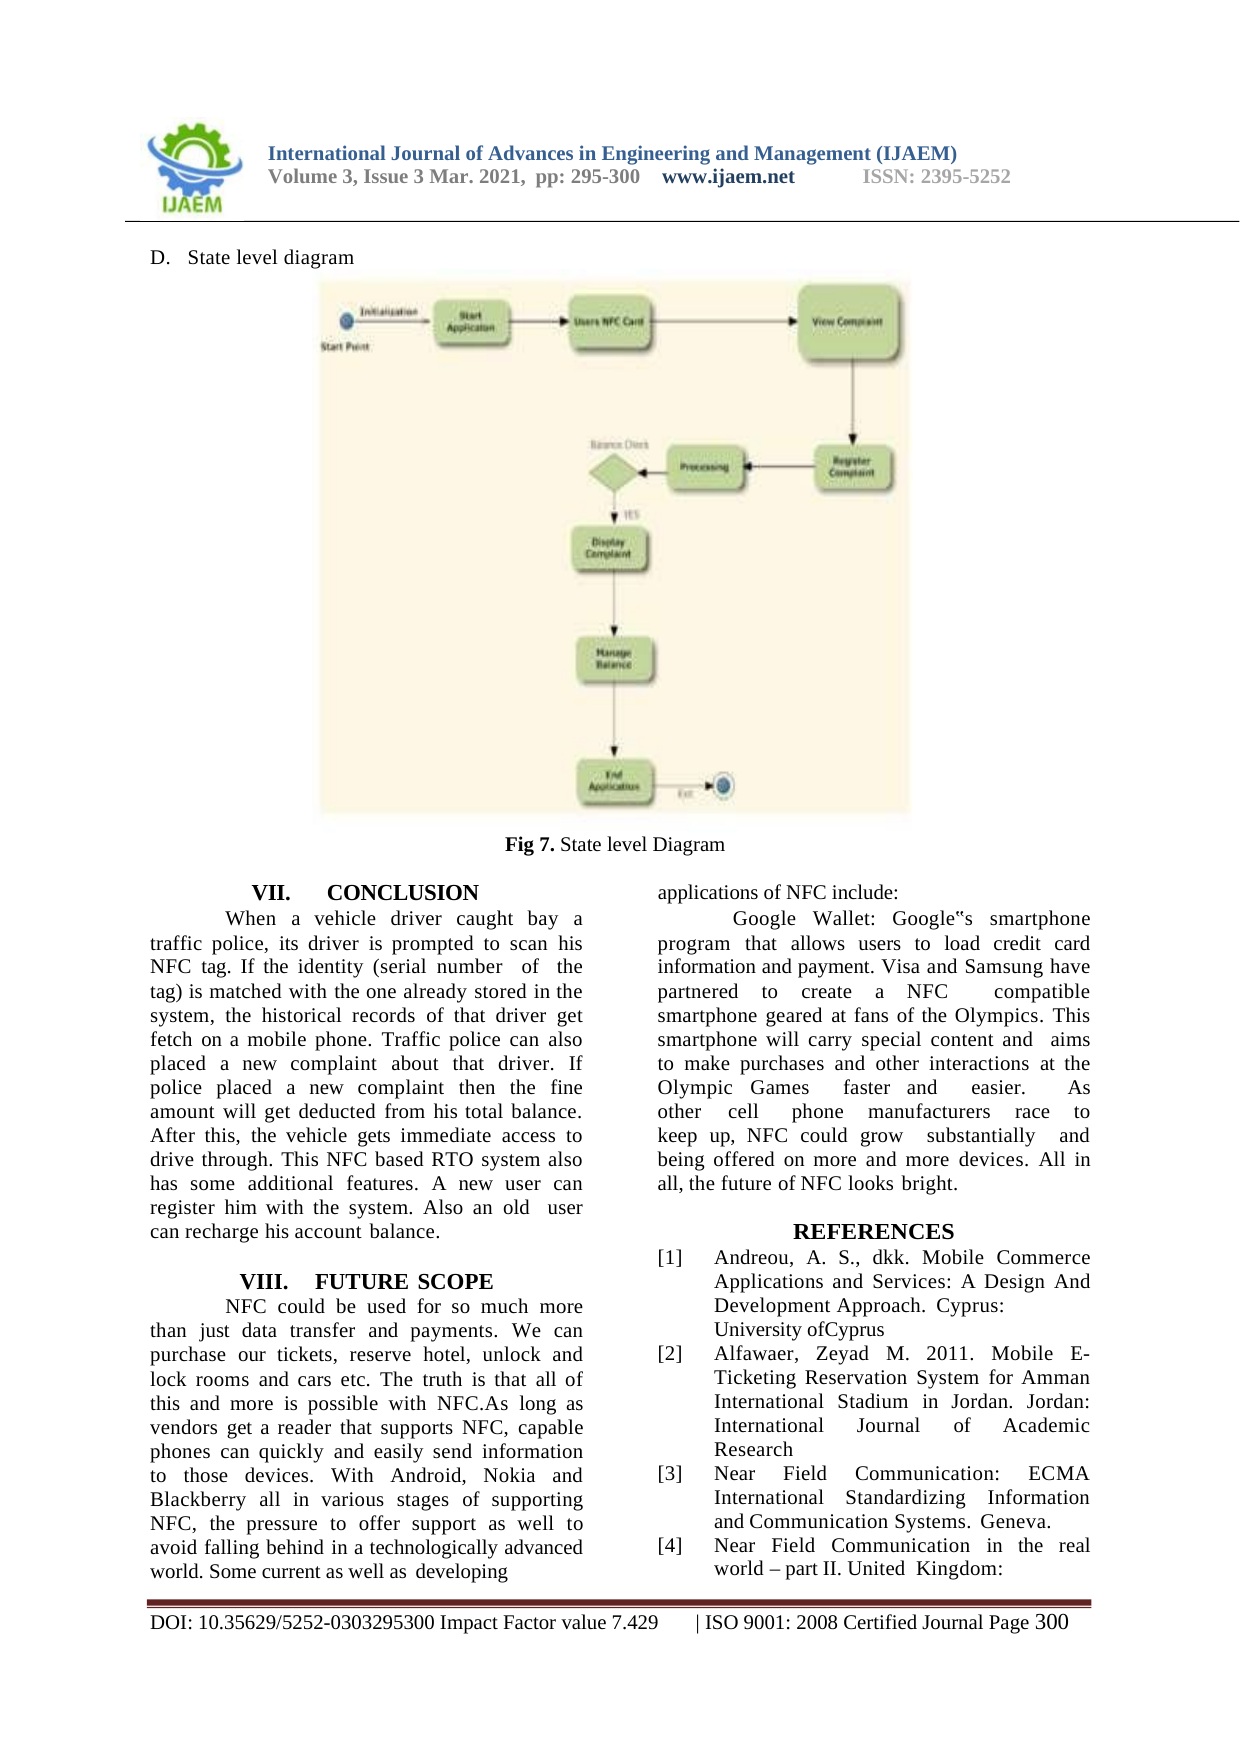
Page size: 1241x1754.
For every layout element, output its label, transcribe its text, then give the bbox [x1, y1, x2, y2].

picture [140, 117, 244, 221]
text When a vehicle driver caught bay a traffic police, its driver is prompted to scan his NFC tag. If the identity (serial number of the tag) is matched with the one already stored in the system, the historical records of that driver get fetch on a mobile phone. Traffic police can also placed a new complaint about that driver. If police placed a new complaint then the fine amount will get deducted from his total balance. After this, the vehicle gets immediate access to drive through. This NFC based RTO system also has some additional features. A new user can register him with the system. Also an old user can recharge his account balance. [150, 906, 583, 1243]
text University ofCyprus [714, 1317, 1240, 1341]
list Alfawaer, Zeyad M. 2011. Mobile E- Ticketing Reservation System for Amman International Stadium in Jordan. Jordan: International Journal of Academic Research [657, 1341, 1090, 1461]
list State level diagram [150, 245, 1240, 269]
list FUTURE SCOPE [239, 1268, 587, 1294]
list Near Field Communication: ECMA International Standardizing Information and Communication Systems. Geneva. [657, 1461, 1090, 1533]
text Google Wallet: Google‟s smartphone program that allows users to load credit card information and payment. Visa and Samsung have partnered to create a NFC compatible smartphone geared at fans of the Olympics. This smartphone will carry special content and aims to make purchases and other interactions at the Olympic Games faster and easier. As other cell phone manufacturers race to keep up, NFC could grow substantially and being offered on more and more devices. All in all, the future of NFC looks bright. [657, 906, 1090, 1195]
text NFC could be used for so much more than just data transfer and payments. We can purchase our tickets, reserve hotel, unlock and lock rooms and cars etc. The truth is that all of this and more is possible with NFC.As long as vendors get a reader that supports NFC, capable phones can quickly and easily send information to those devices. With Android, Nokia and Blackberry all in various stages of supporting NFC, the pressure to offer support as well to avoid falling behind in a technologically advanced world. Some current as well as developing [150, 1294, 583, 1583]
list CONCLUSION [251, 881, 481, 905]
text REFERENCES [793, 1218, 1240, 1244]
picture [312, 269, 913, 833]
text Fig 7. State level Diagram [505, 833, 1240, 856]
text applications of NFC include: [658, 880, 1240, 904]
list Near Field Communication in the real world – part II. United Kingdom: [657, 1533, 1091, 1580]
list Andreou, A. S., dkk. Mobile Commerce Applications and Services: A Design And Development Approach. Cyprus: [657, 1244, 1091, 1317]
